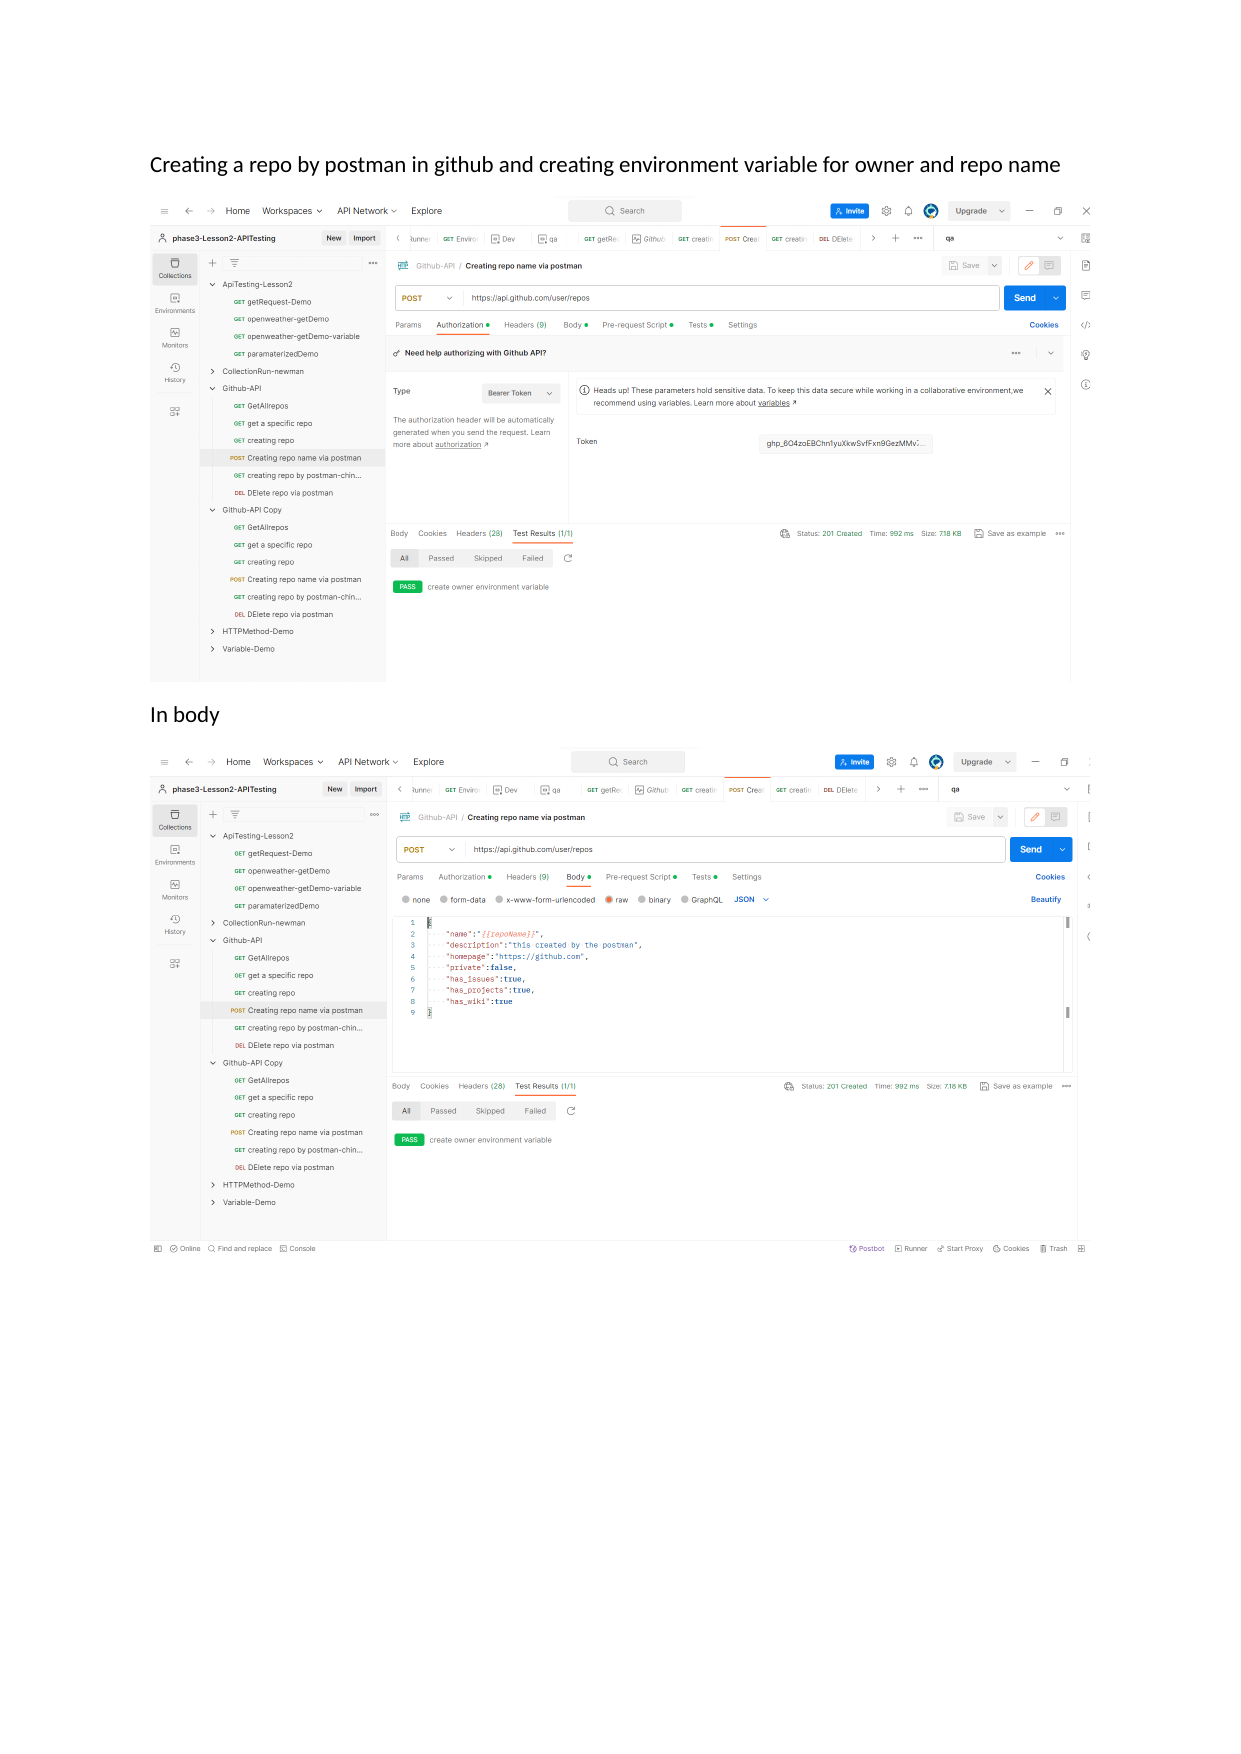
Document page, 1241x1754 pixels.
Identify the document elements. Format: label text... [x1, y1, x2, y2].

picture [150, 747, 1091, 1253]
text Creating a repo by postman in github and creating environment variable for owner and repo name [150, 150, 1090, 178]
picture [150, 196, 1091, 682]
text In body [150, 700, 1090, 728]
